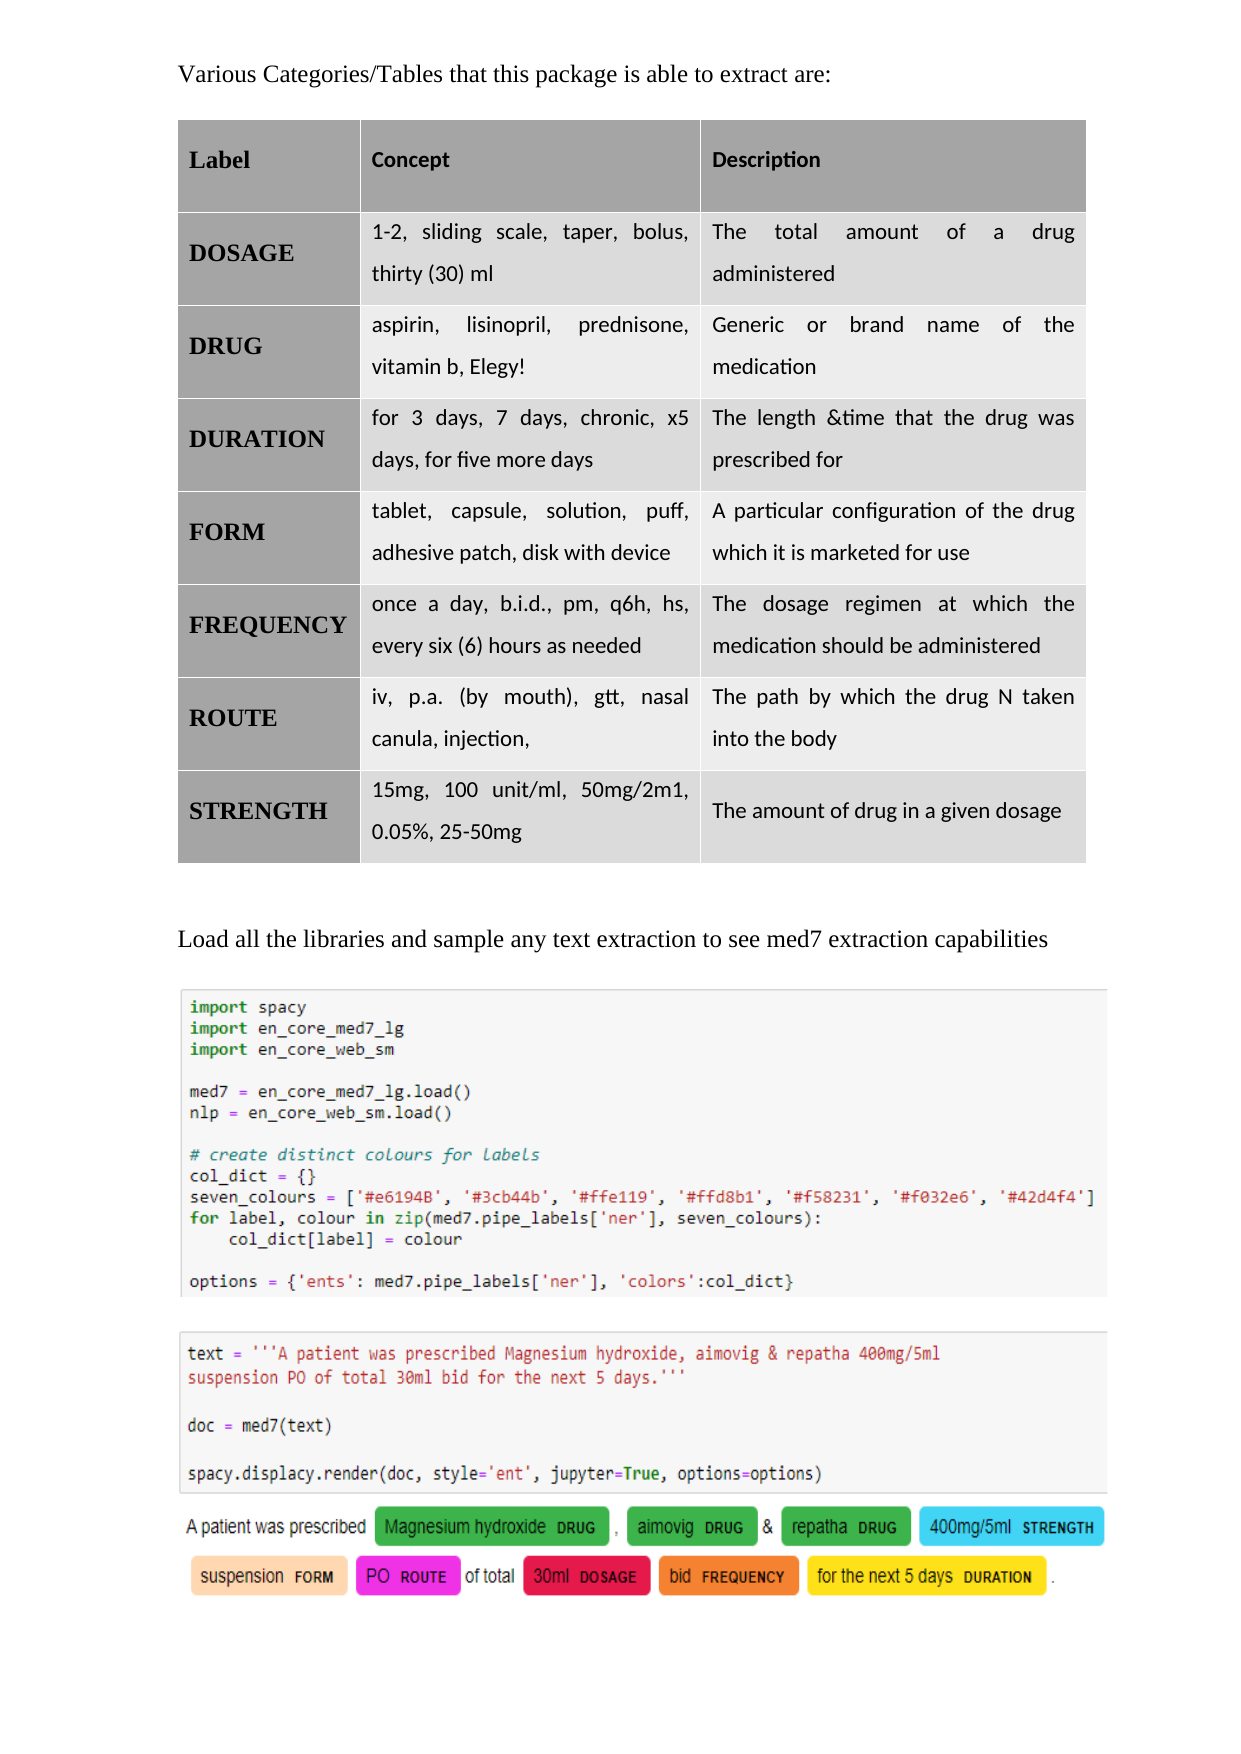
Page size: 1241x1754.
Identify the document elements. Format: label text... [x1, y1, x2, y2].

table_cell 15mg, 100 unit/ml, 50mg/2m1, 0.05%, 25-50mg [361, 771, 700, 863]
table_cell for 3 days, 7 days, chronic, x5 days, for five more days [361, 399, 700, 491]
picture [177, 1326, 1108, 1604]
text Load all the libraries and sample any text extraction to see med7 extraction capabilities [177, 924, 1181, 953]
table_cell STRENGTH [178, 771, 360, 863]
table_cell The path by which the drug N taken into the body [701, 678, 1086, 770]
picture [177, 983, 1108, 1297]
table_cell The length &time that the drug was prescribed for [701, 399, 1086, 491]
table_cell 1-2, sliding scale, taper, bolus, thirty (30) ml [361, 213, 700, 305]
table_header Label [178, 120, 360, 212]
table_cell FORM [178, 492, 360, 584]
table_cell ROUTE [178, 678, 360, 770]
table_cell FREQUENCY [178, 585, 360, 677]
table_cell once a day, b.i.d., pm, q6h, hs, every six (6) hours as needed [361, 585, 700, 677]
table_cell tablet, capsule, solution, puff, adhesive patch, disk with device [361, 492, 700, 584]
table_cell DURATION [178, 399, 360, 491]
table_cell The total amount of a drug administered [701, 213, 1086, 305]
table_cell DRUG [178, 306, 360, 398]
table_cell The amount of drug in a given dosage [701, 771, 1086, 863]
table_header Concept [361, 120, 700, 212]
table_cell The dosage regimen at which the medication should be administered [701, 585, 1086, 677]
table_cell iv, p.a. (by mouth), gtt, nasal canula, injection, [361, 678, 700, 770]
table_cell Generic or brand name of the medication [701, 306, 1086, 398]
table_cell DOSAGE [178, 213, 360, 305]
text Various Categories/Tables that this package is able to extract are: [177, 59, 1181, 88]
table_header Description [701, 120, 1086, 212]
table_cell aspirin, lisinopril, prednisone, vitamin b, Elegy! [361, 306, 700, 398]
table_cell A particular configuration of the drug which it is marketed for use [701, 492, 1086, 584]
